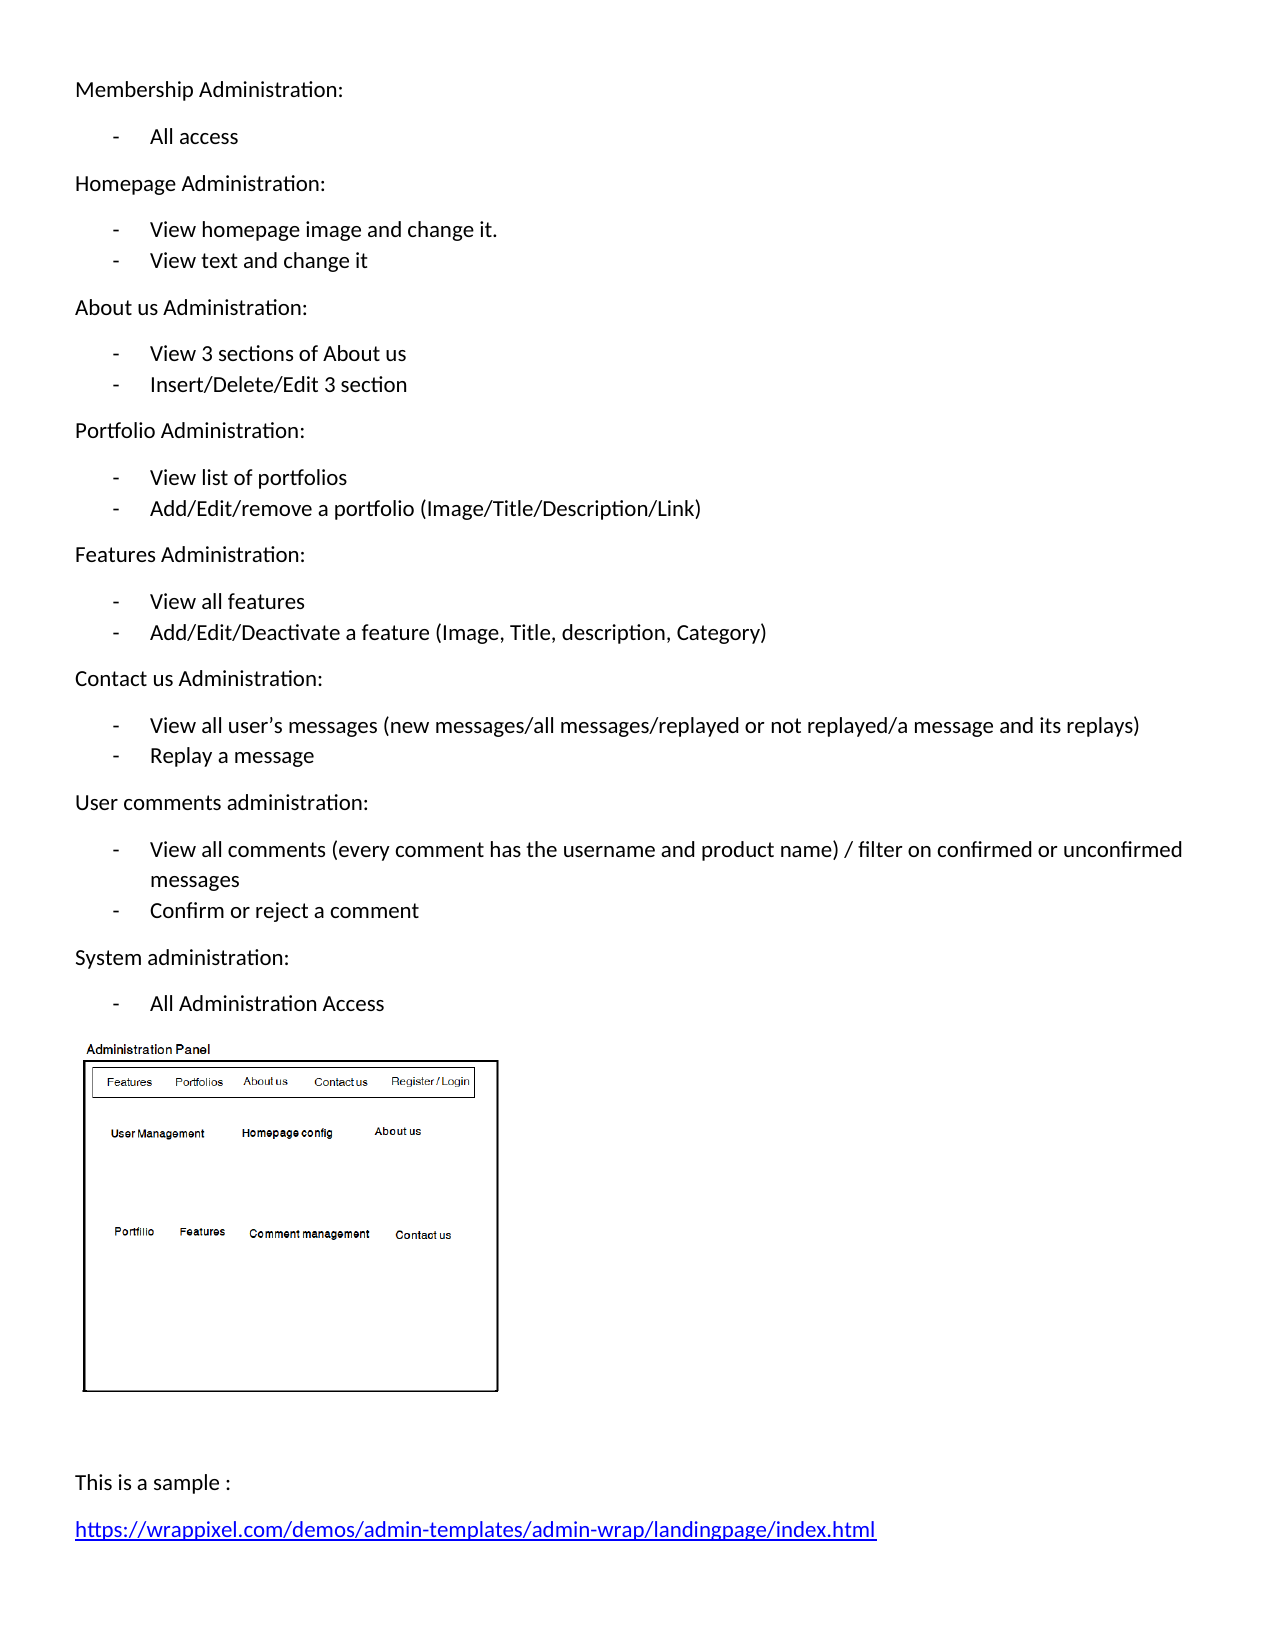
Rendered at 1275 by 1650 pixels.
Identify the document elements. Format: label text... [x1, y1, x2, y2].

list All Administration Access [112, 989, 1200, 1018]
picture [75, 1036, 508, 1403]
list View all comments (every comment has the username and product name) / filter on confirmed or unconfirmed messages [112, 835, 1200, 894]
list Confirm or reject a comment [112, 896, 1200, 924]
list Replay a message [112, 742, 1200, 770]
text User comments administration: [75, 788, 1200, 817]
list View all features [112, 587, 1200, 616]
text Homepage Administration: [75, 169, 1200, 197]
list View text and change it [112, 246, 1200, 274]
text Membership Administration: [75, 75, 1200, 103]
list View list of portfolios [112, 463, 1200, 492]
list View 3 sections of About us [112, 339, 1200, 368]
text About us Administration: [75, 293, 1200, 321]
list Add/Edit/remove a portfolio (Image/Title/Description/Link) [112, 494, 1200, 522]
list Add/Edit/Deactivate a feature (Image, Title, description, Category) [112, 618, 1200, 646]
list All access [112, 122, 1200, 150]
text Portfolio Administration: [75, 417, 1200, 445]
list View all user’s messages (new messages/all messages/replayed or not replayed/a message and its replays) [112, 711, 1200, 739]
text Contact us Administration: [75, 664, 1200, 693]
text Features Administration: [75, 541, 1200, 569]
list Insert/Delete/Edit 3 section [112, 370, 1200, 398]
text This is a sample : [75, 1468, 1200, 1496]
text https://wrappixel.com/demos/admin-templates/admin-wrap/landingpage/index.html [75, 1515, 1200, 1543]
text System administration: [75, 943, 1200, 971]
list View homepage image and change it. [112, 216, 1200, 244]
